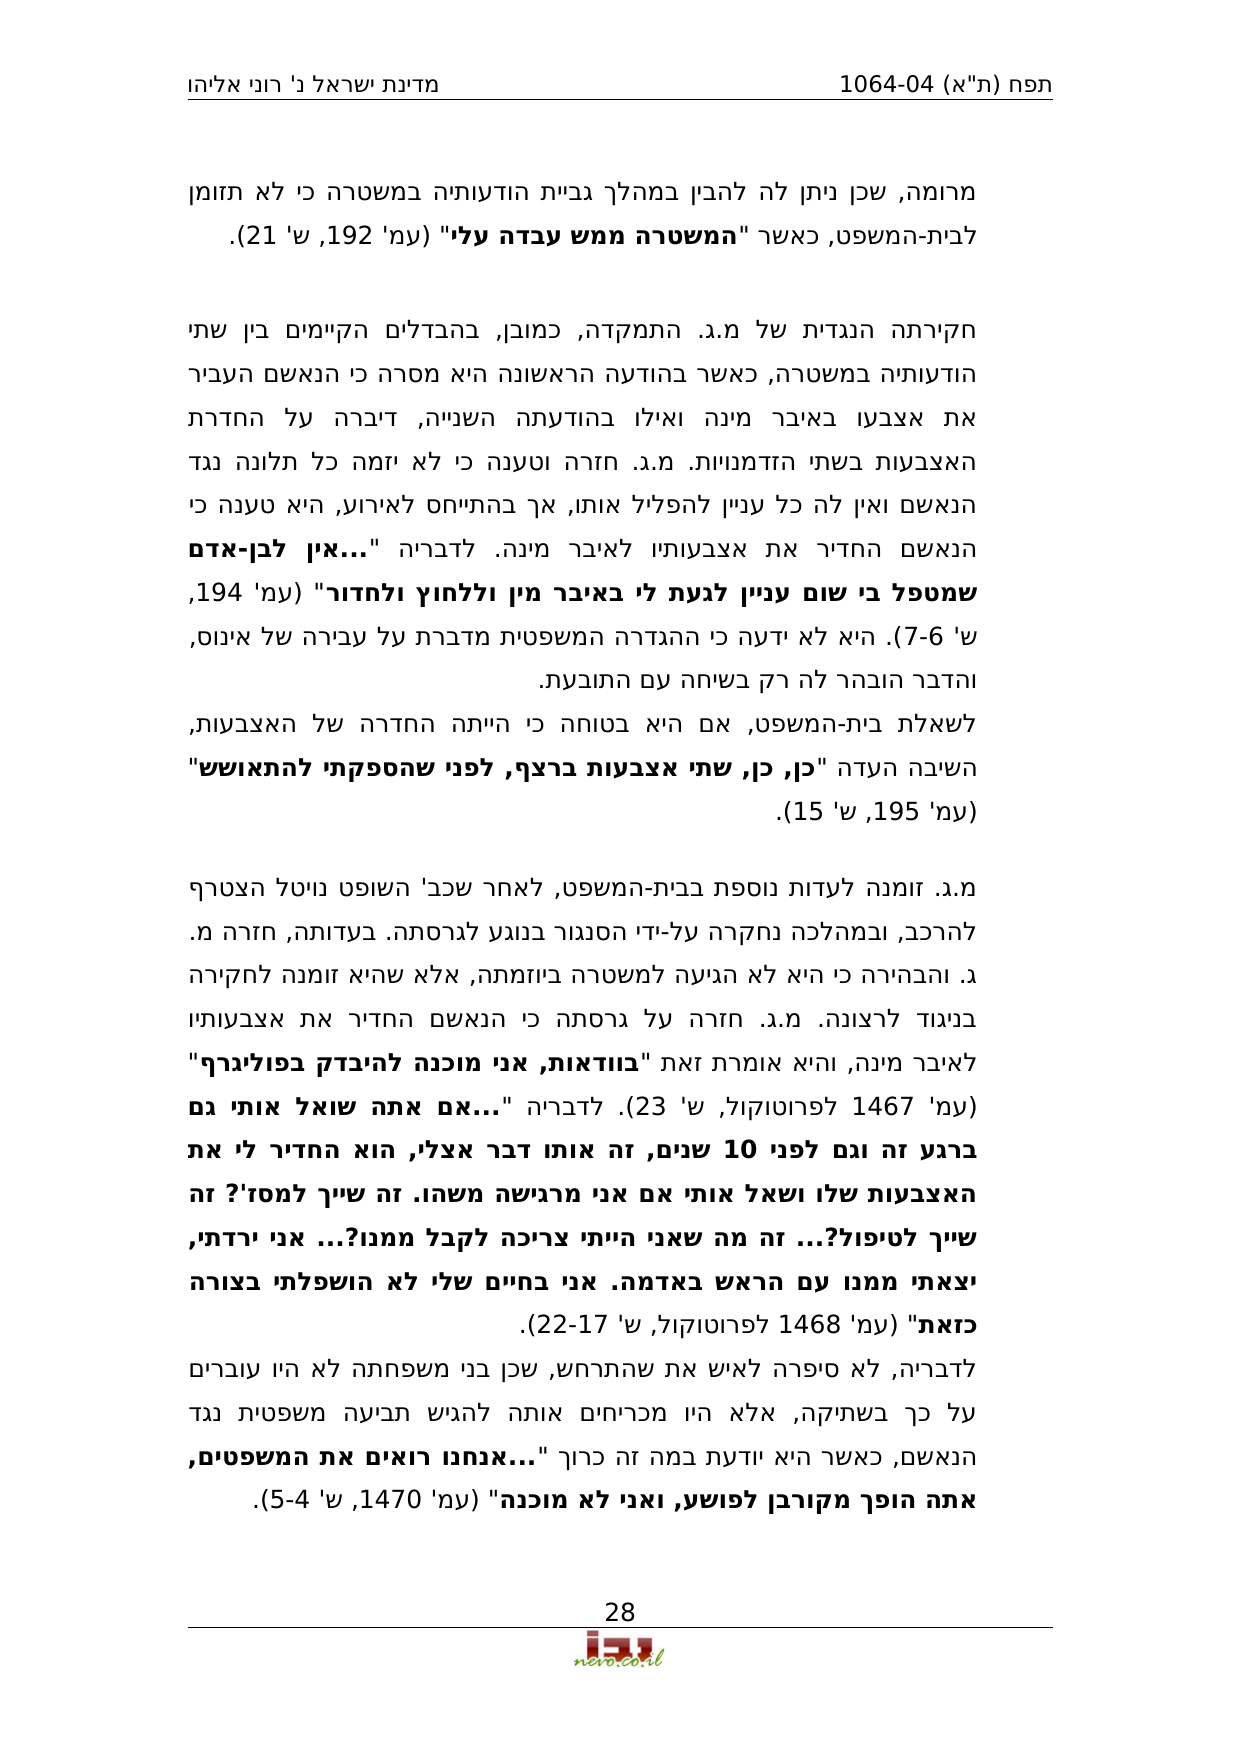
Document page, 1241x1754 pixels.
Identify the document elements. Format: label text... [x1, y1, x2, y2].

text לדבריה, לא סיפרה לאיש את שהתרחש, שכן בני משפחתה לא היו עוברים על כך בשתיקה, אלא היו מכריחים אותה להגיש תביעה משפטית נגד הנאשם, כאשר היא יודעת במה זה כרוך "...אנחנו רואים את המשפטים, אתה הופך מקורבן לפושע, ואני לא מוכנה" (עמ' 1470, ש' 5-4). [187, 1354, 1053, 1515]
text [187, 177, 1053, 250]
text חקירתה הנגדית של מ.ג. התמקדה, כמובן, בהבדלים הקיימים בין שתי הודעותיה במשטרה, כאשר בהודעה הראשונה היא מסרה כי הנאשם העביר את אצבעו באיבר מינה ואילו בהודעתה השנייה, דיברה על החדרת האצבעות בשתי הזדמנויות. מ.ג. חזרה וטענה כי לא יזמה כל תלונה נגד הנאשם ואין לה כל עניין להפליל אותו, אך בהתייחס לאירוע, היא טענה כי הנאשם החדיר את אצבעותיו לאיבר מינה. לדבריה "...אין לבן-אדם שמטפל בי שום עניין לגעת לי באיבר מין וללחוץ ולחדור" (עמ' 194, ש' 7-6). היא לא ידעה כי ההגדרה המשפטית מדברת על עבירה של אינוס, והדבר הובהר לה רק בשיחה עם התובעת. [187, 316, 1053, 695]
text מ.ג. זומנה לעדות נוספת בבית-המשפט, לאחר שכב' השופט נויטל הצטרף להרכב, ובמהלכה נחקרה על-ידי הסנגור בנוגע לגרסתה. בעדותה, חזרה מ.ג. והבהירה כי היא לא הגיעה למשטרה ביוזמתה, אלא שהיא זומנה לחקירה בניגוד לרצונה. מ.ג. חזרה על גרסתה כי הנאשם החדיר את אצבעותיו לאיבר מינה, והיא אומרת זאת "בוודאות, אני מוכנה להיבדק בפוליגרף" (עמ' 1467 לפרוטוקול, ש' 23). לדבריה "...אם אתה שואל אותי גם ברגע זה וגם לפני 10 שנים, זה אותו דבר אצלי, הוא החדיר לי את האצבעות שלו ושאל אותי אם אני מרגישה משהו. זה שייך למסז'? זה שייך לטיפול?... זה מה שאני הייתי צריכה לקבל ממנו?... אני ירדתי, יצאתי ממנו עם הראש באדמה. אני בחיים שלי לא הושפלתי בצורה כזאת" (עמ' 1468 לפרוטוקול, ש' 22-17). [187, 873, 1053, 1340]
picture [574, 1630, 666, 1668]
text לשאלת בית-המשפט, אם היא בטוחה כי הייתה החדרה של האצבעות, השיבה העדה "כן, כן, שתי אצבעות ברצף, לפני שהספקתי להתאושש" (עמ' 195, ש' 15). [187, 709, 1053, 826]
